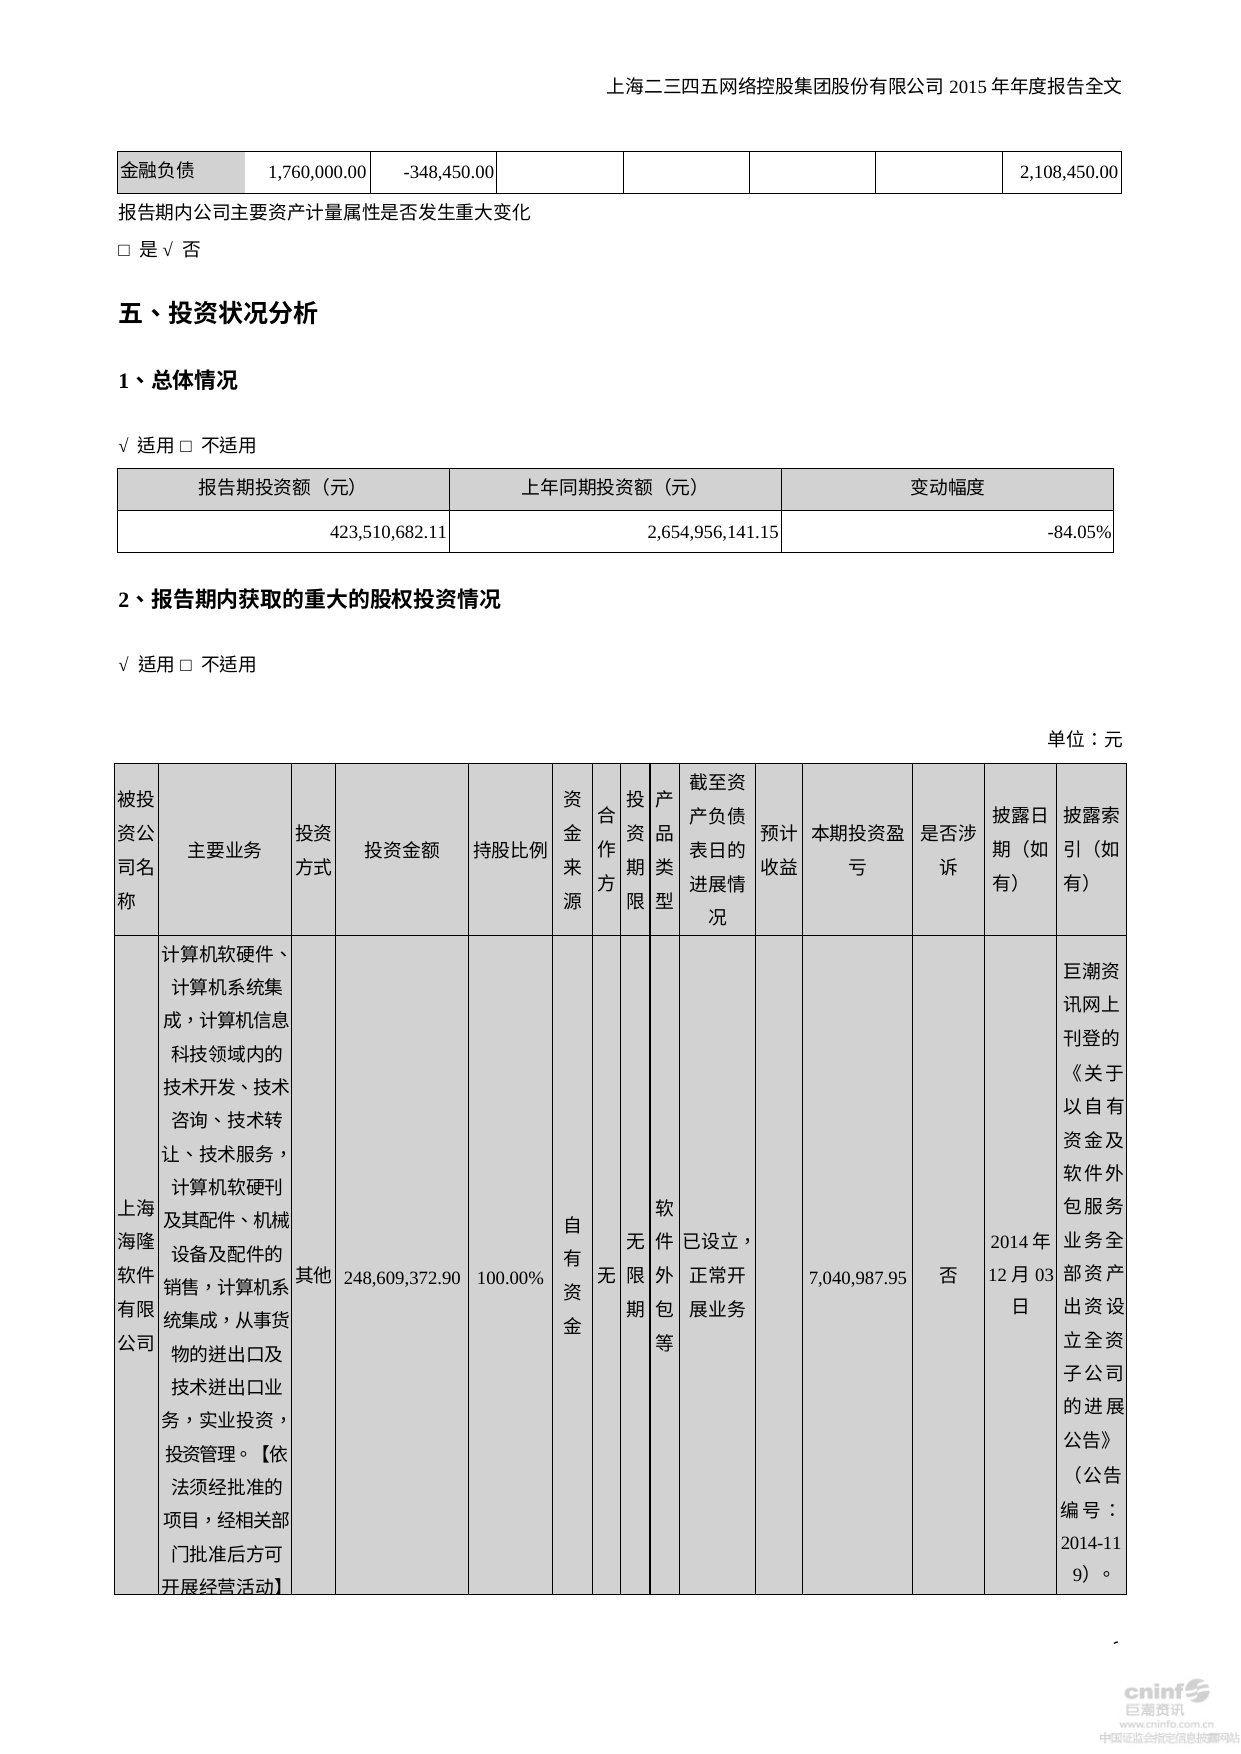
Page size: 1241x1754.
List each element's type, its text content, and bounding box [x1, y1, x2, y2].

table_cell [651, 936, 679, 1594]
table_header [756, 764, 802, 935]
subtitle 2、报告期内获取的重大的股权投资情况 [118, 584, 1240, 613]
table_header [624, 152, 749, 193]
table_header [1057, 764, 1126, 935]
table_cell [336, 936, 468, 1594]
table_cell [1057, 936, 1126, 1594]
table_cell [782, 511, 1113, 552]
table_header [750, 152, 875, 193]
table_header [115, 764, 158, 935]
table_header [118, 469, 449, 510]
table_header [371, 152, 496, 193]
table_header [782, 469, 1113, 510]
text √ 适用 □ 不适用 [118, 651, 1240, 677]
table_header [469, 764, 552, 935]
subtitle 1、总体情况 [118, 365, 1240, 395]
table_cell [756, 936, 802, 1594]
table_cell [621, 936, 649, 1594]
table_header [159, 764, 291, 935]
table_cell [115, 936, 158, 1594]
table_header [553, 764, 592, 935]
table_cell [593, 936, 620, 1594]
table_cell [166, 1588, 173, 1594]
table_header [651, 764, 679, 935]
picture [1099, 1673, 1241, 1754]
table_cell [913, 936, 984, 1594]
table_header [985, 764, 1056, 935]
text 报告期内公司主要资产计量属性是否发生重大变化 [118, 199, 1240, 224]
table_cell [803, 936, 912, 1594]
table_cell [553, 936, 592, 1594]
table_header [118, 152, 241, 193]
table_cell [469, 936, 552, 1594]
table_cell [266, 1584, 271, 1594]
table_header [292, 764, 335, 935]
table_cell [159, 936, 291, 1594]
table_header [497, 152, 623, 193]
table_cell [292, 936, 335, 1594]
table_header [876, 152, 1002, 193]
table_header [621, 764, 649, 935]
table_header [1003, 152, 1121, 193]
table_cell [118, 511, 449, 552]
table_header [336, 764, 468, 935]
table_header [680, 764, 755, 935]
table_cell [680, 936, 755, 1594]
subtitle 五、投资状况分析 [118, 296, 1240, 330]
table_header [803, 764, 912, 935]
text √ 适用 □ 不适用 [118, 433, 1240, 458]
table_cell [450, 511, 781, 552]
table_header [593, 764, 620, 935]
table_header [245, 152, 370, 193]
text 单位：元 [102, 726, 1122, 752]
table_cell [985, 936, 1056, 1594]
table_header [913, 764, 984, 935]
text □ 是 √ 否 [118, 237, 1240, 262]
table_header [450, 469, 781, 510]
